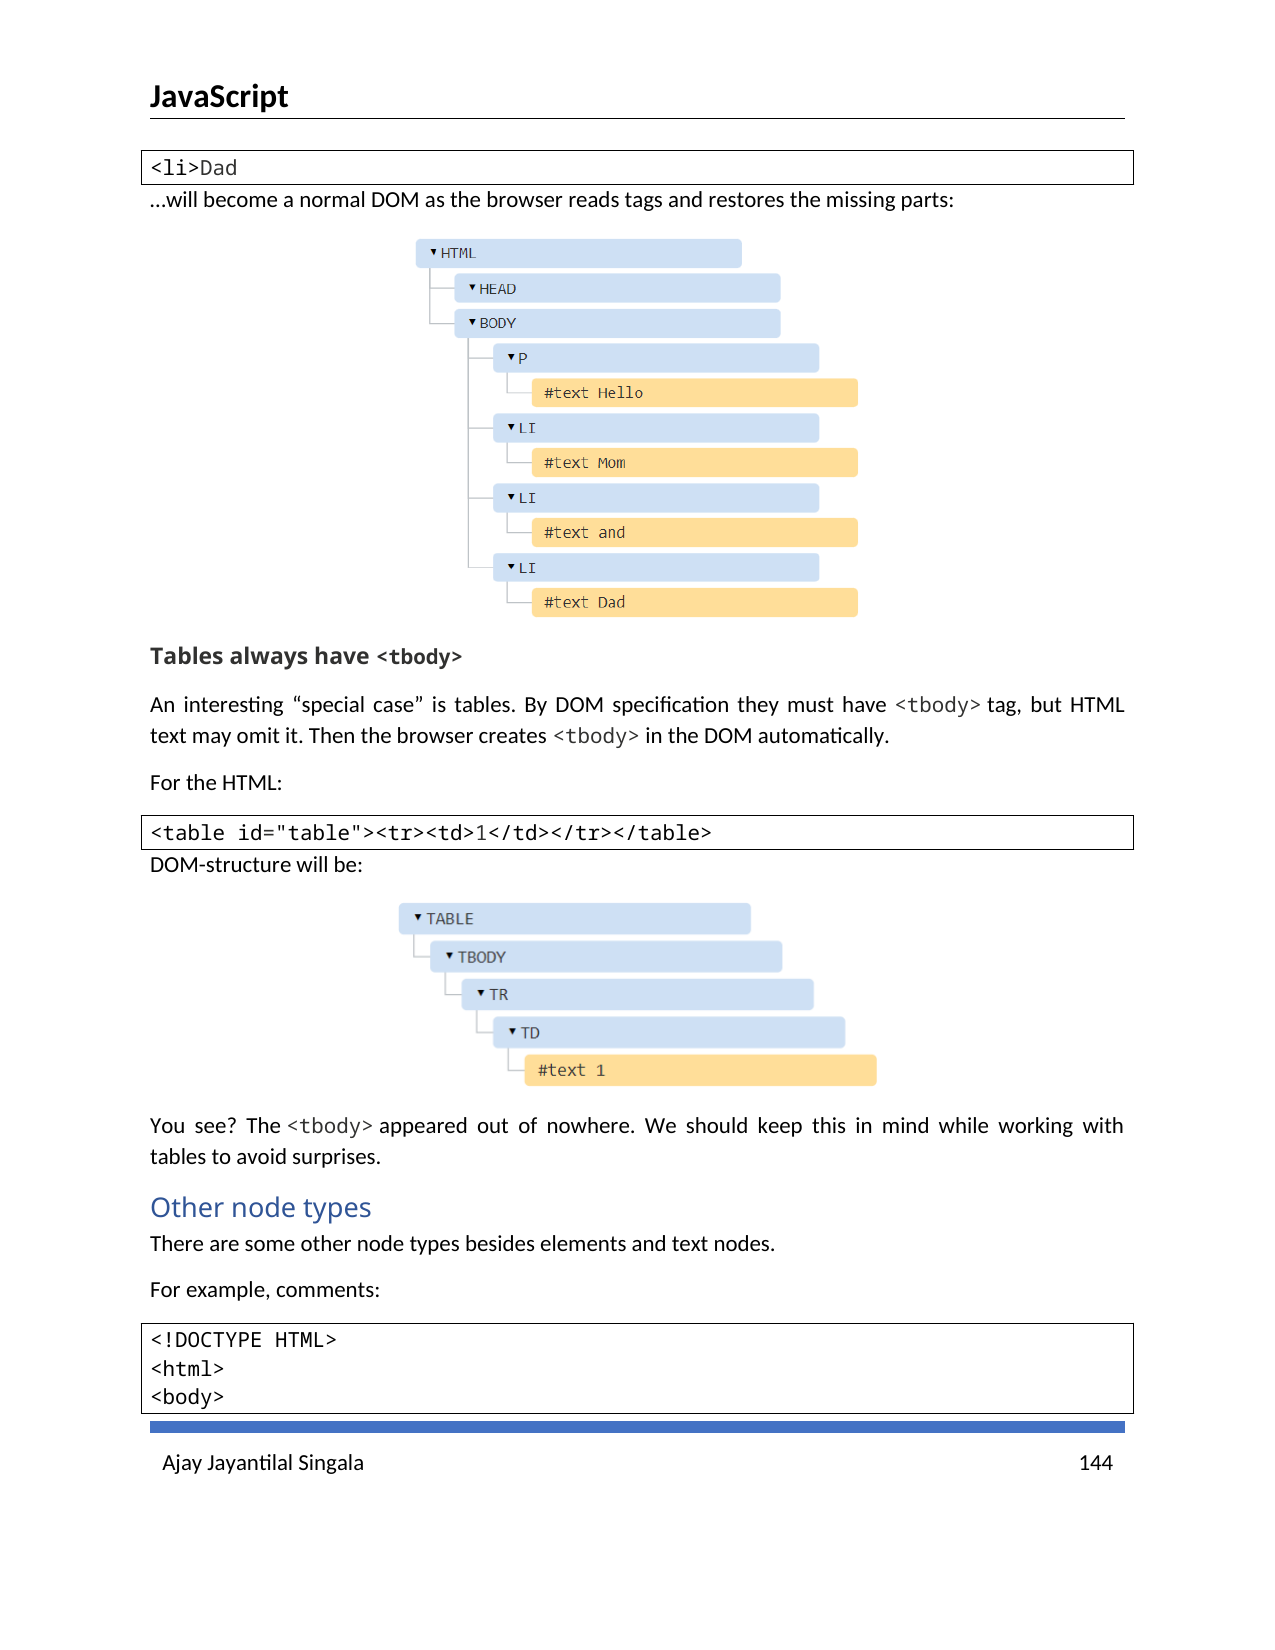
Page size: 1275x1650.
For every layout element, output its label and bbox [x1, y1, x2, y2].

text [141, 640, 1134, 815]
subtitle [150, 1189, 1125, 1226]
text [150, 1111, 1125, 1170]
picture [409, 231, 866, 621]
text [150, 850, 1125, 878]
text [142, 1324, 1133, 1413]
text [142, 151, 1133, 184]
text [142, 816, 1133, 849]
picture [395, 896, 880, 1093]
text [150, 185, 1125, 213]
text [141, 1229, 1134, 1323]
